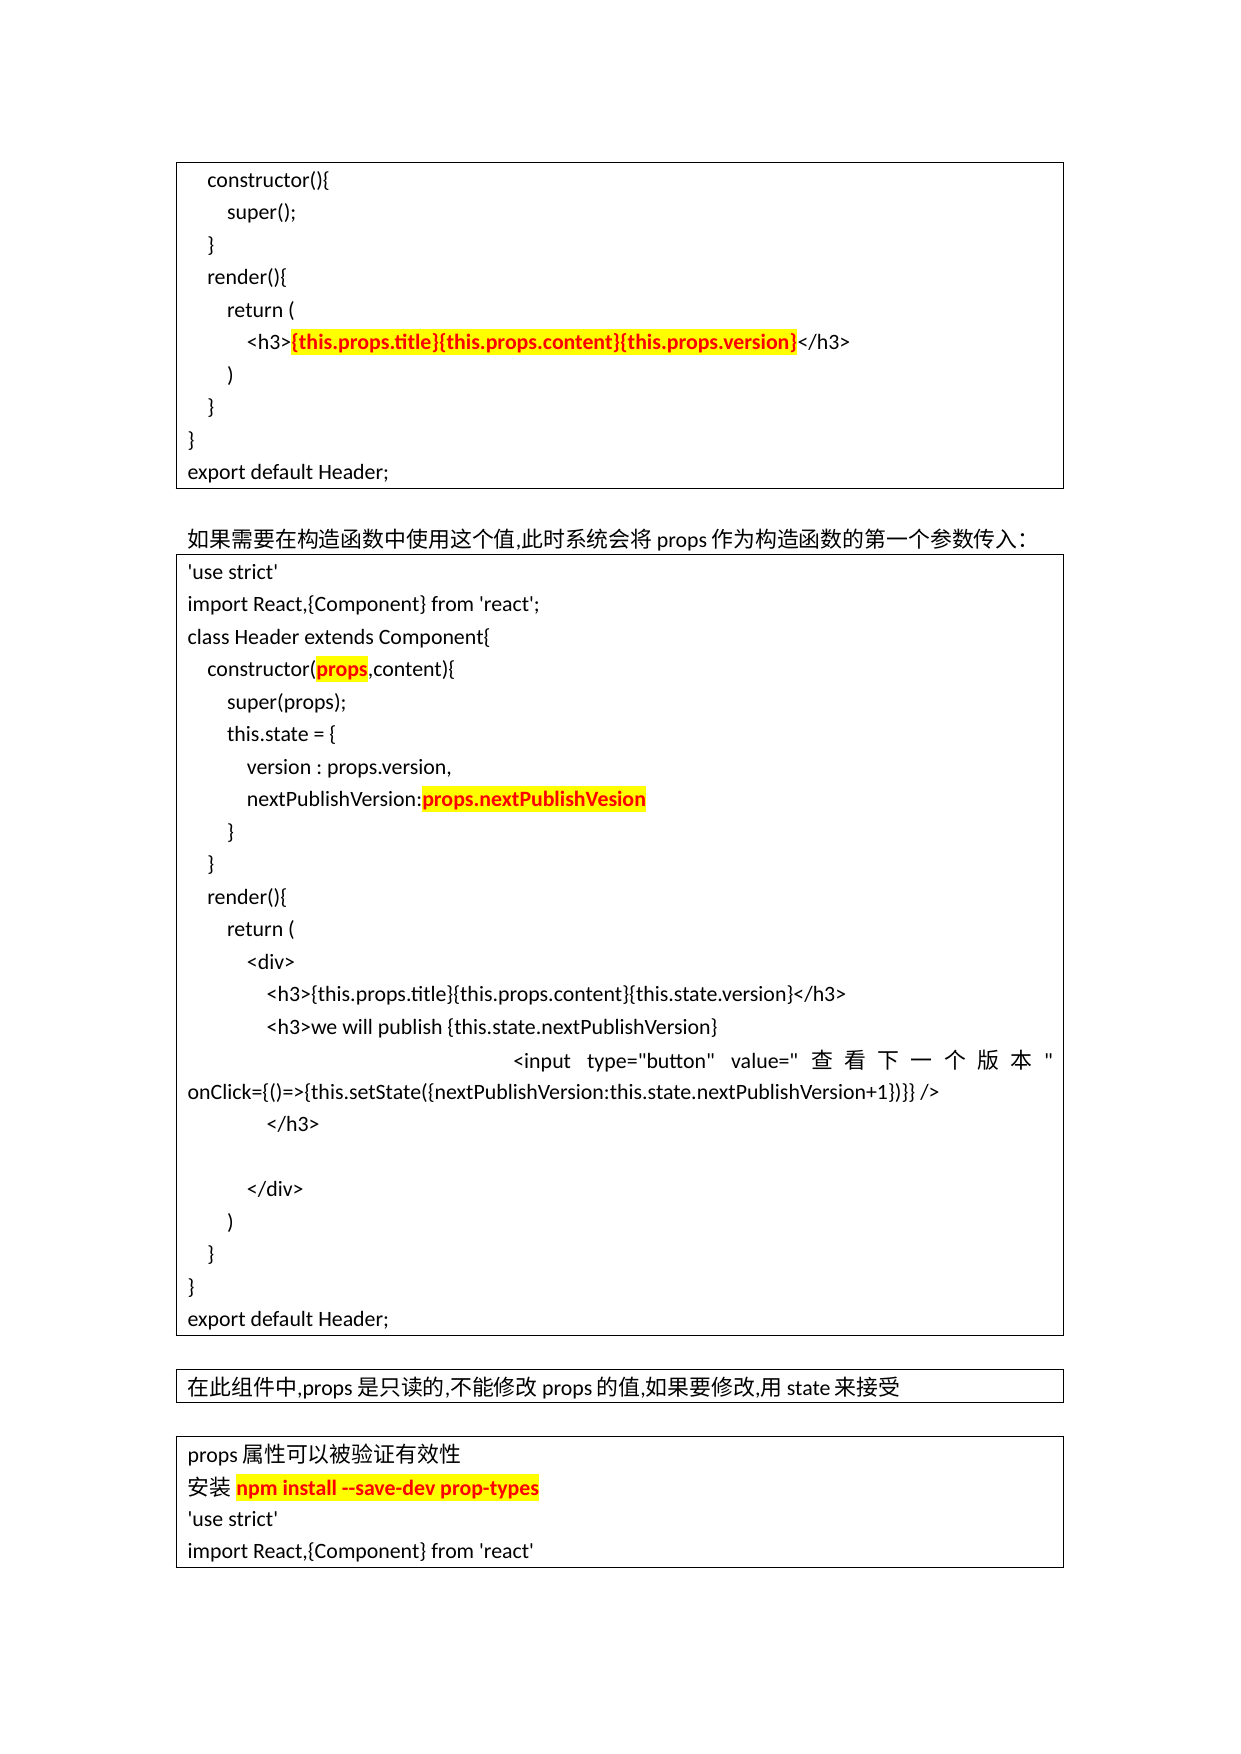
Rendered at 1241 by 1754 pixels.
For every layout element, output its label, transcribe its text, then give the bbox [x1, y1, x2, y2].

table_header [177, 1437, 1063, 1567]
table_header 在此组件中,props是只读的,不能修改props的值,如果要修改,用state来接受 [177, 1370, 1063, 1402]
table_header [177, 163, 1063, 488]
text 如果需要在构造函数中使用这个值,此时系统会将props作为构造函数的第一个参数传入： [187, 522, 1053, 554]
table_header 'use strict' import React,{Component} from 'react'; class Header extends Component{ constructor(props,content){ super(props); this.state = { version : props.version, nextPublishVersion:props.nextPublishVesion } } render(){ return ( <div> <h3>{this.props.title}{this.props.content}{this.state.version}</h3> <h3>we will publish {this.state.nextPublishVersion} <input type="button" value="查看下一个版本" onClick={()=>{this.setState({nextPublishVersion:this.state.nextPublishVersion+1})}} /> </h3> </div> ) } } export default Header; [177, 555, 1063, 1335]
